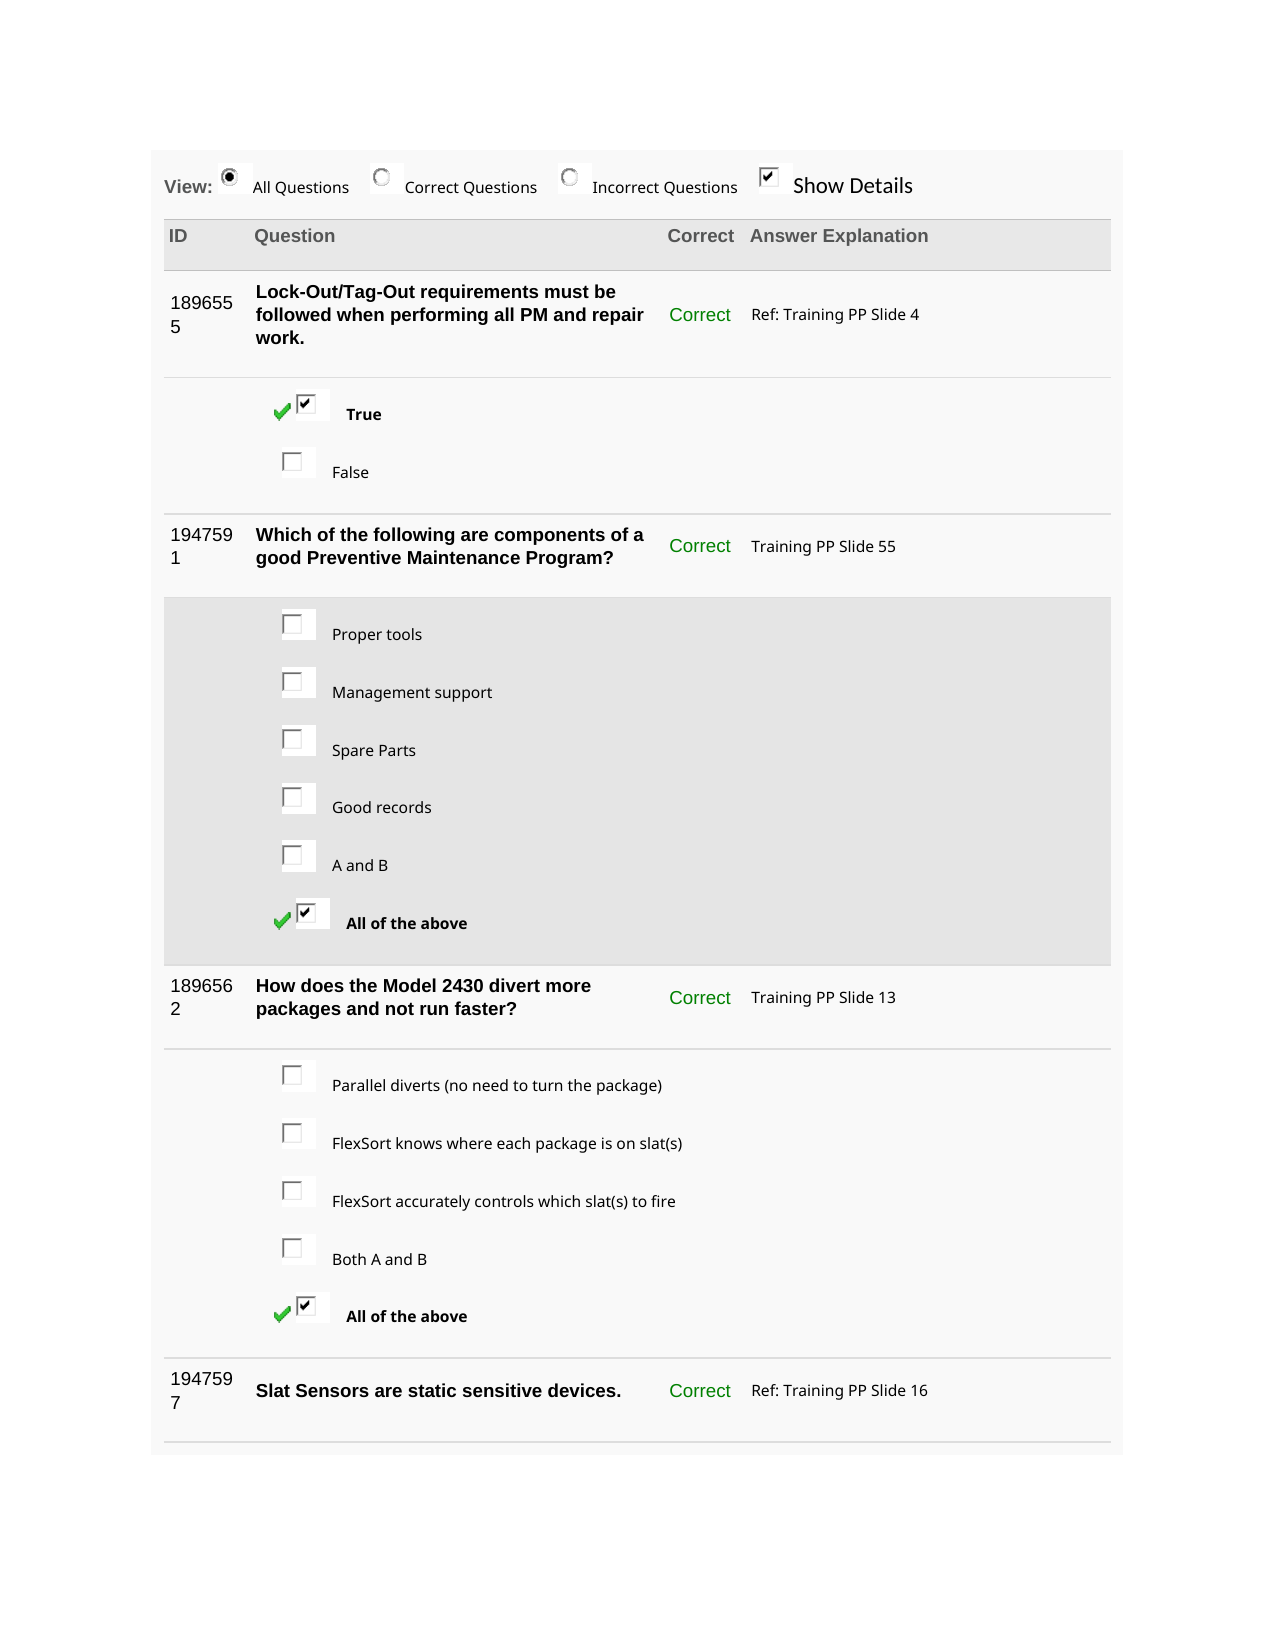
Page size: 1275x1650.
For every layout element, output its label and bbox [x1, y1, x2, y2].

picture [274, 912, 291, 930]
picture [274, 403, 291, 421]
picture [274, 1306, 291, 1323]
table_header [151, 150, 1123, 1455]
